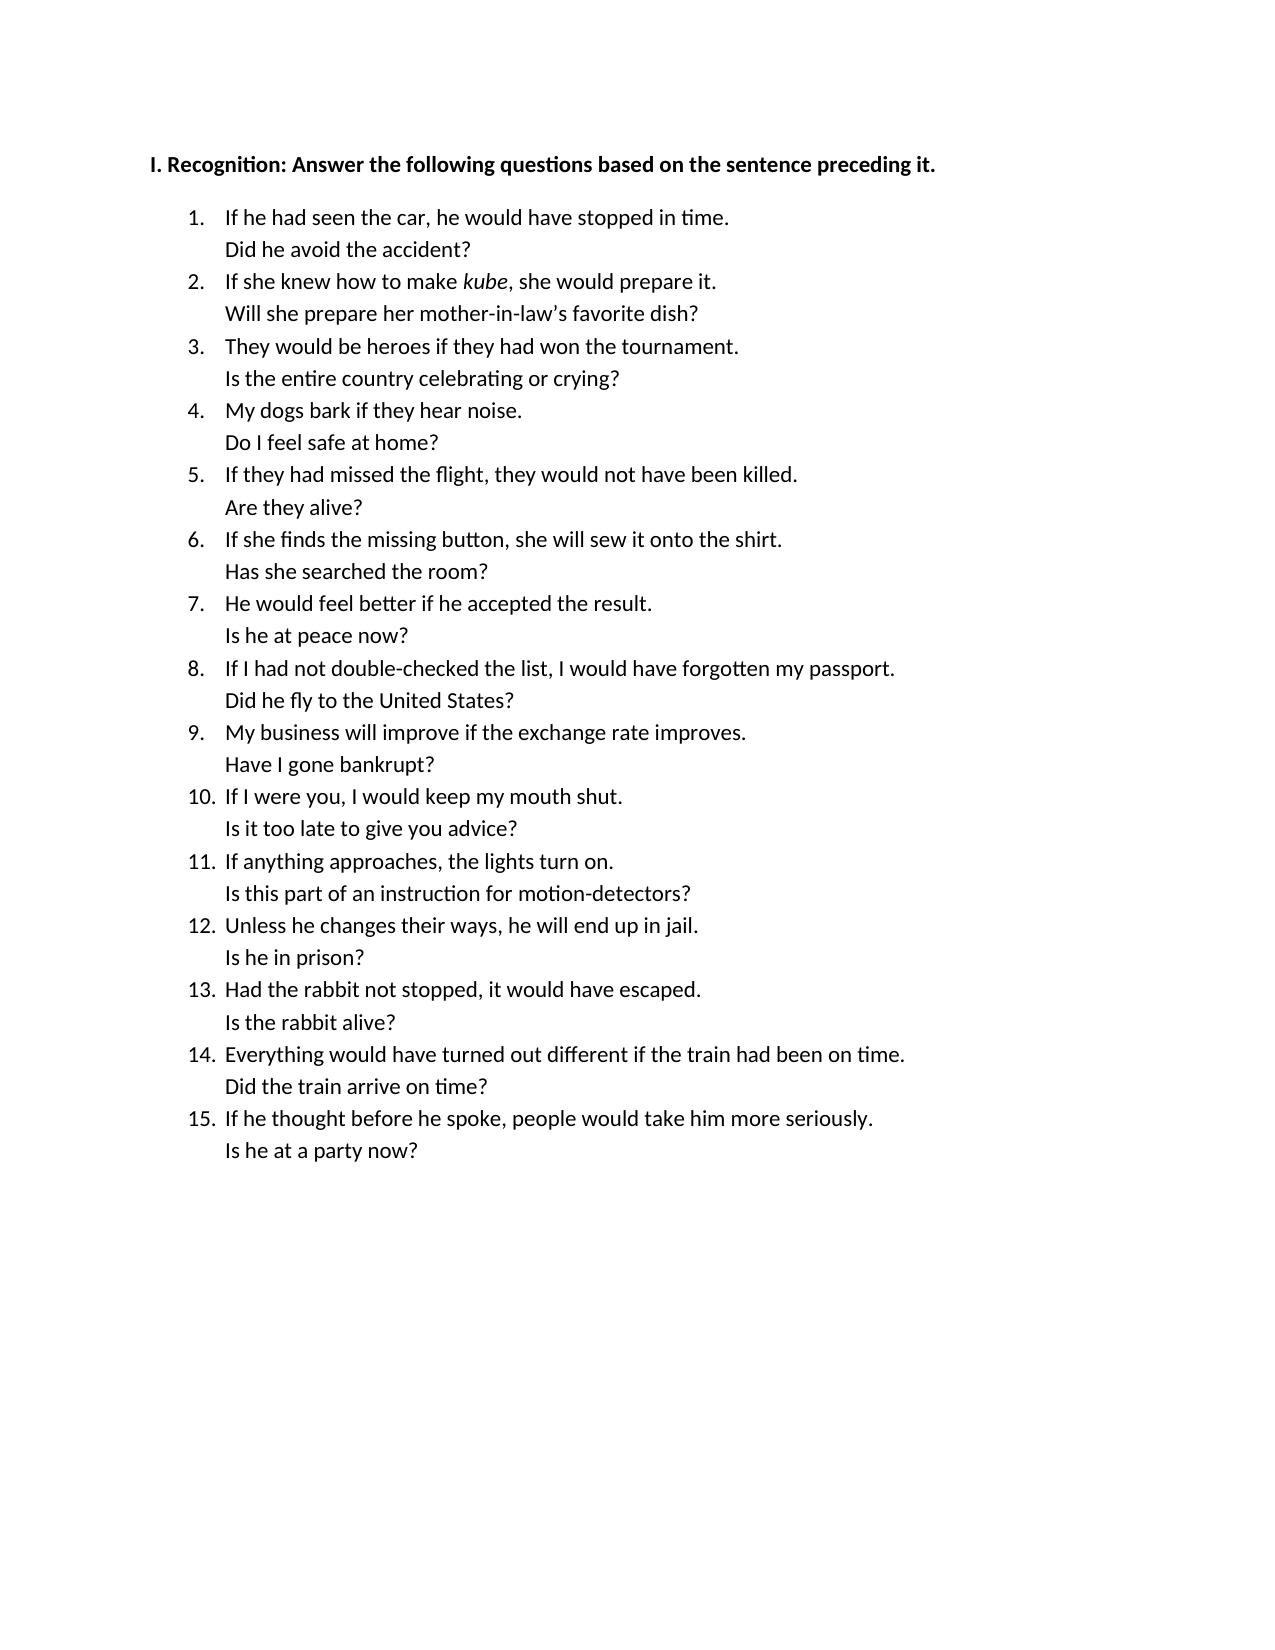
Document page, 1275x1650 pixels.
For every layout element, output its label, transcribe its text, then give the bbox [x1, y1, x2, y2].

list Had the rabbit not stopped, it would have escaped. [187, 976, 1125, 1003]
list Is this part of an instruction for motion-detectors? [225, 879, 1125, 907]
list If he thought before he spoke, people would take him more seriously. [187, 1104, 1125, 1132]
list Unless he changes their ways, he will end up in jail. [187, 911, 1125, 939]
list If anything approaches, the lights turn on. [187, 847, 1125, 875]
list Is it too late to give you advice? [225, 814, 1125, 843]
list My business will improve if the exchange rate improves. [187, 718, 1125, 746]
list Did he fly to the United States? [225, 686, 1125, 714]
list If they had missed the flight, they would not have been killed. [187, 461, 1125, 488]
list Is the entire country celebrating or crying? [225, 364, 1125, 392]
list Do I feel safe at home? [225, 428, 1125, 456]
list If I were you, I would keep my mouth shut. [187, 782, 1125, 810]
list If she finds the missing button, she will sew it onto the shirt. [187, 525, 1125, 553]
list Are they alive? [225, 493, 1125, 521]
list Have I gone bankrupt? [225, 750, 1125, 778]
list Has she searched the room? [225, 557, 1125, 585]
list Will she prepare her mother-in-law’s favorite dish? [225, 299, 1125, 328]
list He would feel better if he accepted the result. [187, 589, 1125, 617]
list Is he at a party now? [225, 1136, 1125, 1164]
list My dogs bark if they hear noise. [187, 396, 1125, 424]
list Did he avoid the accident? [225, 235, 1125, 263]
list They would be heroes if they had won the tournament. [187, 332, 1125, 360]
list Is he at peace now? [225, 621, 1125, 649]
list If I had not double-checked the list, I would have forgotten my passport. [187, 654, 1125, 682]
list Is he in prison? [225, 943, 1125, 971]
list Did the train arrive on time? [225, 1072, 1125, 1100]
list If he had seen the car, he would have stopped in time. [187, 203, 1125, 231]
text I. Recognition: Answer the following questions based on the sentence preceding it. [150, 150, 1125, 178]
list If she knew how to make kube, she would prepare it. [187, 267, 1125, 295]
list Everything would have turned out different if the train had been on time. [187, 1040, 1125, 1068]
list Is the rabbit alive? [225, 1008, 1125, 1036]
